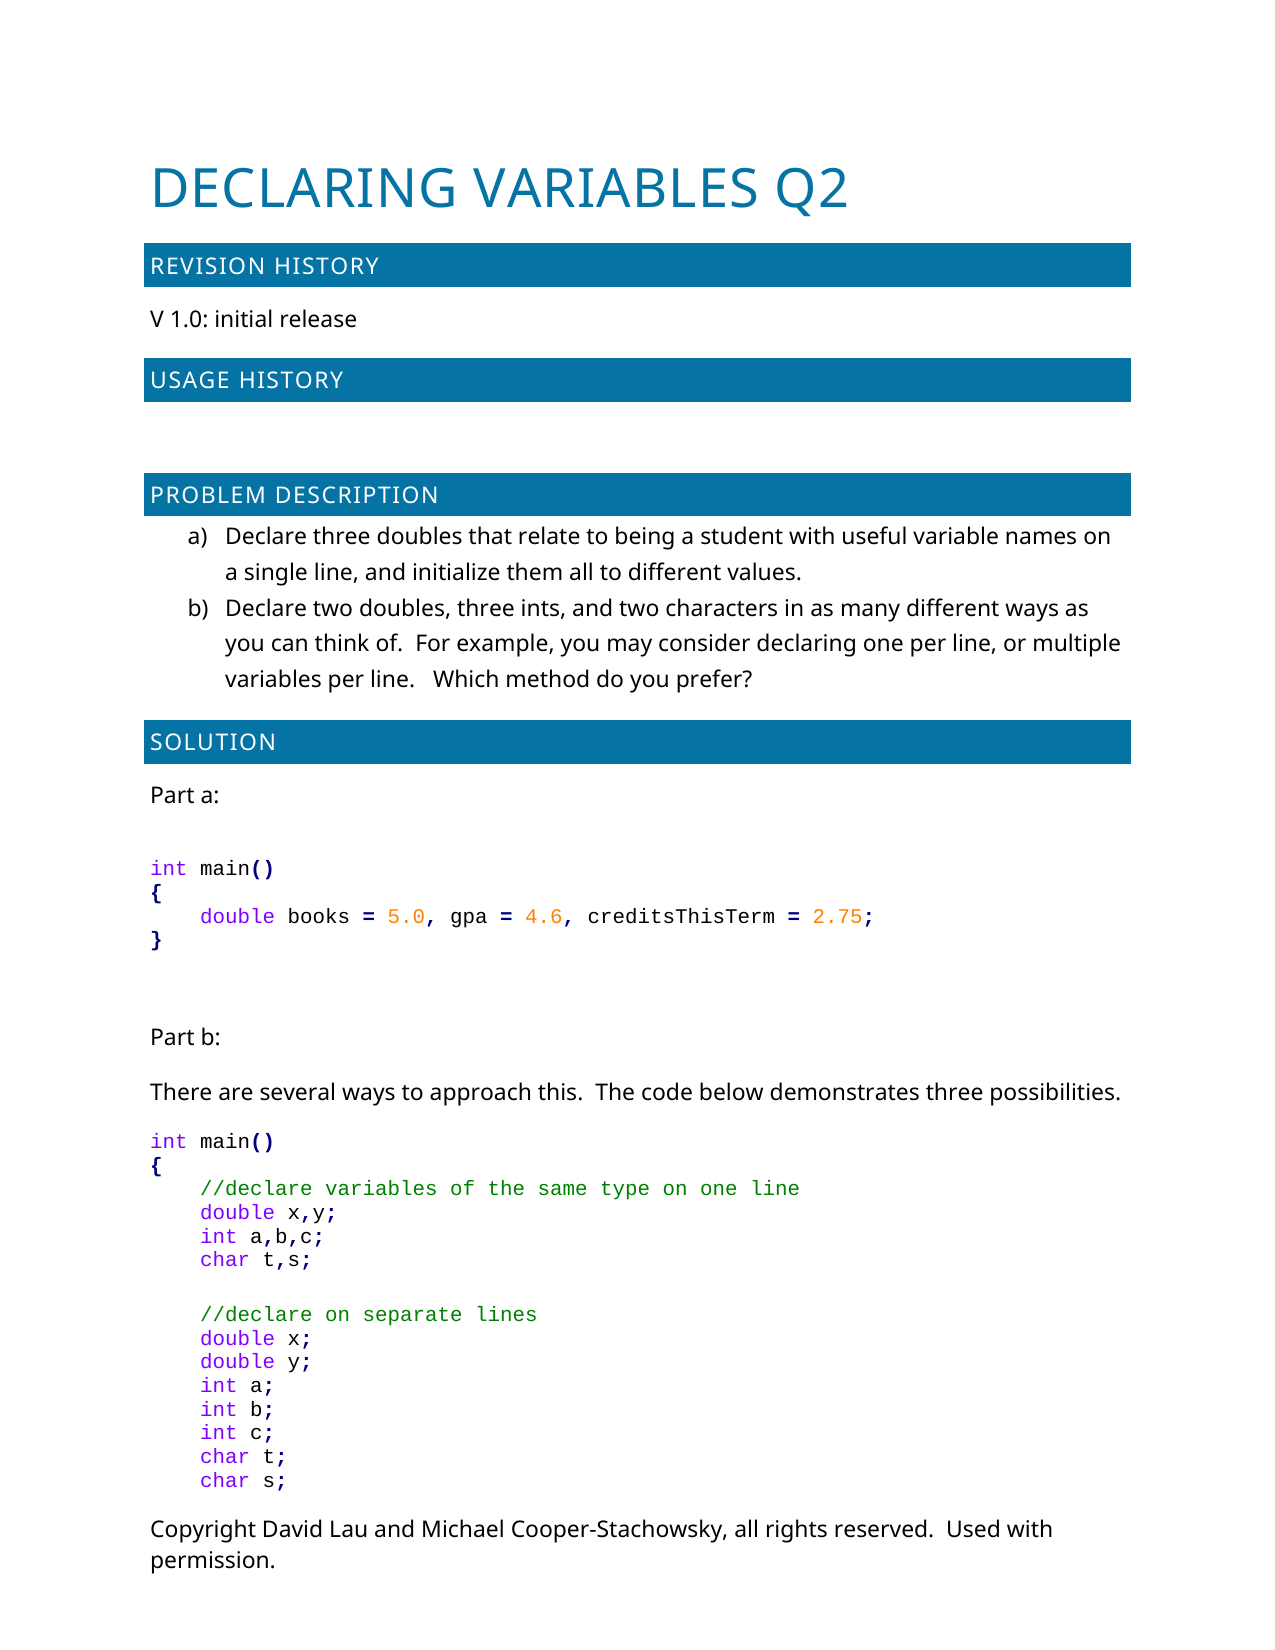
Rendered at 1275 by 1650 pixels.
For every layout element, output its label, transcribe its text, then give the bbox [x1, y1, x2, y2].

text int c; [150, 1422, 1125, 1446]
title Declaring variables q2 [150, 150, 1125, 224]
text } [150, 929, 1125, 953]
text //declare on separate lines [150, 1304, 1125, 1328]
text Part a: [150, 779, 1125, 811]
text int main() [150, 1131, 1125, 1155]
text //declare variables of the same type on one line [150, 1178, 1125, 1202]
text { [150, 1155, 1125, 1178]
text int main() [150, 858, 1125, 882]
text char s; [150, 1470, 1125, 1493]
text int a; [150, 1375, 1125, 1399]
text int b; [150, 1399, 1125, 1422]
list Declare three doubles that relate to being a student with useful variable names on a single line, and initialize them all to different values. [187, 519, 1125, 587]
text char t,s; [150, 1249, 1125, 1273]
subtitle Solution [150, 726, 1125, 758]
text double x,y; [150, 1202, 1125, 1226]
text int a,b,c; [150, 1226, 1125, 1249]
subtitle usage history [150, 364, 1125, 396]
list Declare two doubles, three ints, and two characters in as many different ways as you can think of. For example, you may consider declaring one per line, or multiple variables per line. Which method do you prefer? [187, 591, 1125, 694]
subtitle problem description [150, 479, 1125, 510]
text { [150, 882, 1125, 906]
text double y; [150, 1351, 1125, 1375]
text double x; [150, 1328, 1125, 1351]
text double books = 5.0, gpa = 4.6, creditsThisTerm = 2.75; [150, 906, 1125, 929]
text Part b: [150, 1021, 1125, 1052]
text char t; [150, 1446, 1125, 1470]
subtitle Revision history [150, 250, 1125, 281]
text V 1.0: initial release [150, 303, 1125, 334]
text There are several ways to approach this. The code below demonstrates three possibilities. [150, 1076, 1125, 1107]
